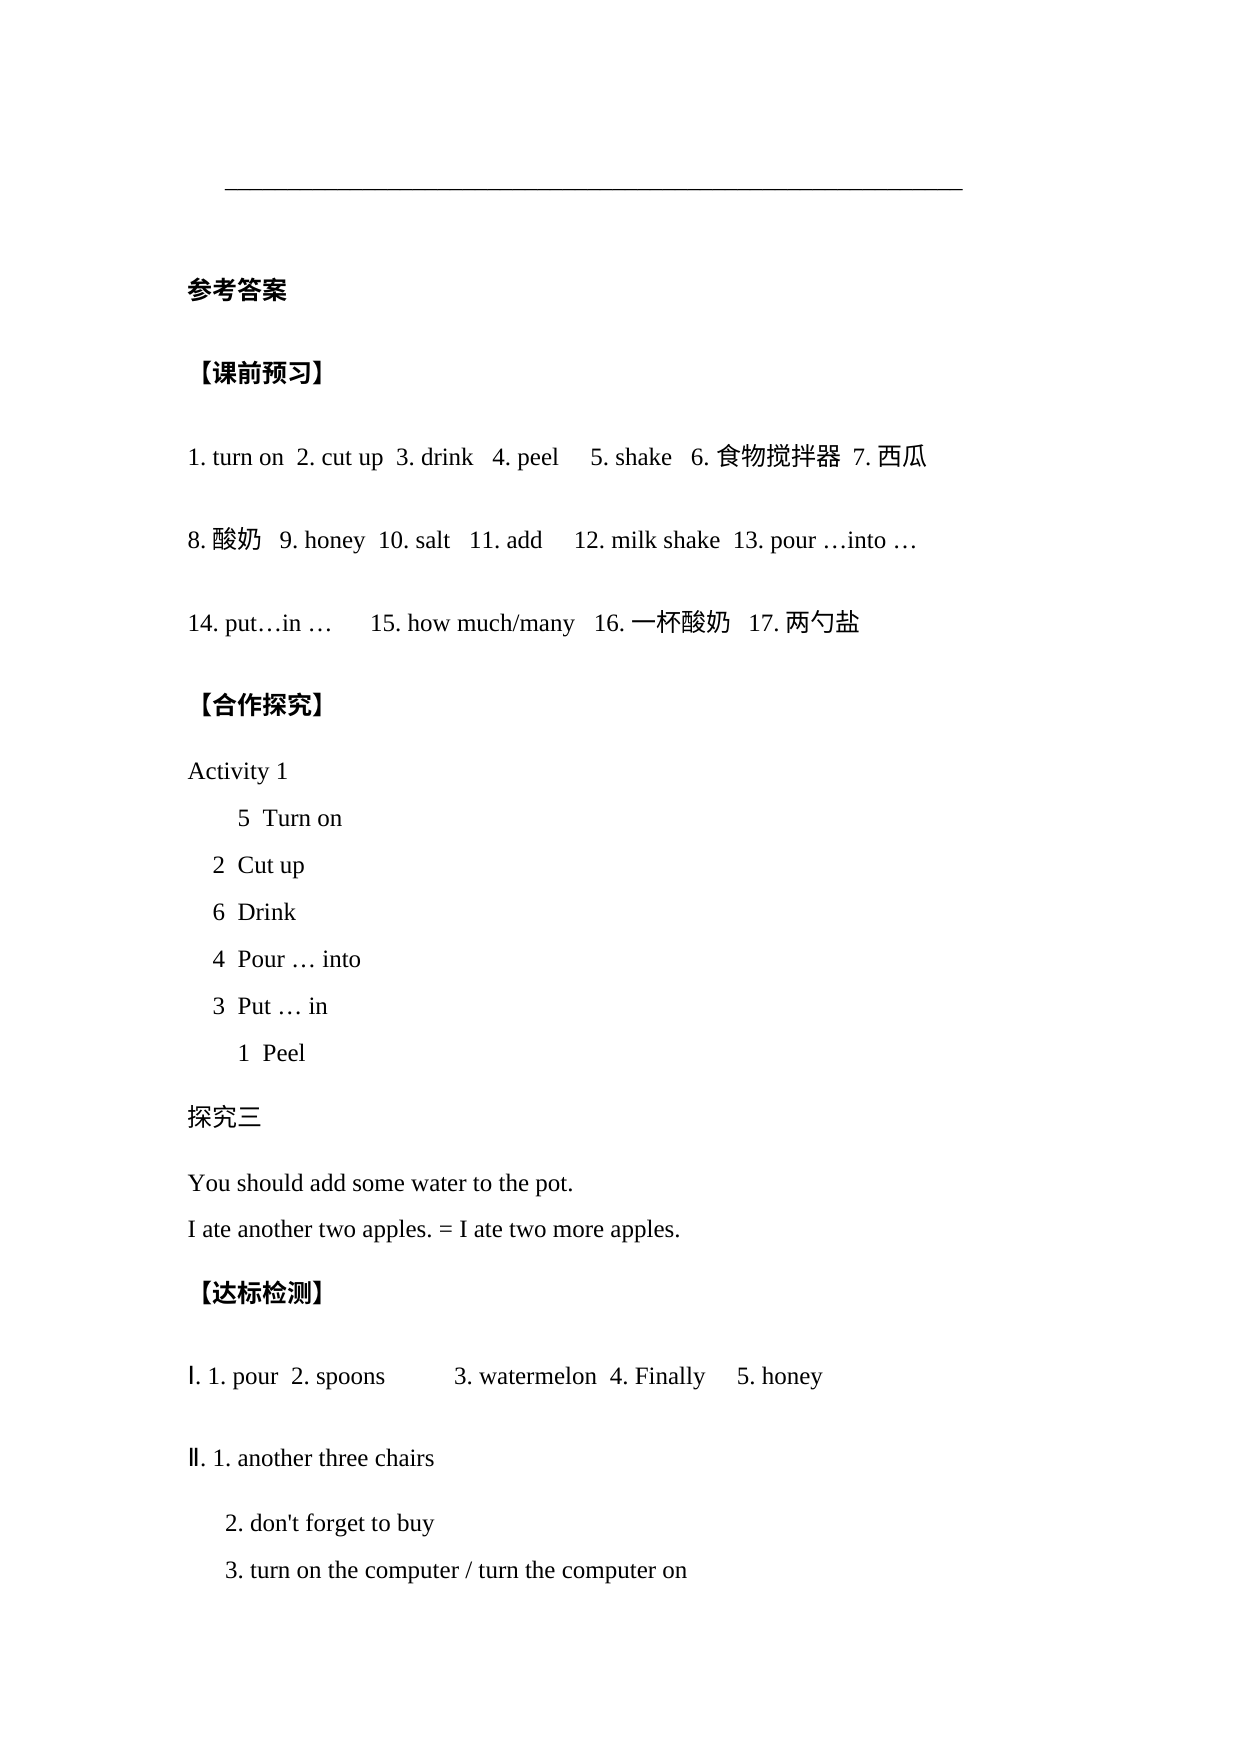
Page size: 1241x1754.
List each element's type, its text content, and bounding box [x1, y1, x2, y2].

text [187, 162, 1053, 194]
text You should add some water to the pot. [187, 1166, 1053, 1198]
text 【合作探究】 [187, 671, 1053, 736]
text 6 Drink [187, 895, 1053, 928]
text I ate another two apples. = I ate two more apples. [187, 1213, 1053, 1245]
text 2 Cut up [187, 848, 1053, 881]
text 5 Turn on [187, 801, 1053, 834]
text 14. put…in … 15. how much/many 16. 一杯酸奶 17. 两勺盐 [187, 588, 1053, 653]
text 1. turn on 2. cut up 3. drink 4. peel 5. shake 6. 食物搅拌器 7. 西瓜 [187, 422, 1053, 487]
text 4 Pour … into [187, 942, 1053, 974]
text Ⅱ. 1. another three chairs [187, 1424, 1053, 1489]
text 【课前预习】 [187, 339, 1053, 404]
text 3 Put … in [187, 989, 1053, 1021]
text 3. turn on the computer / turn the computer on [187, 1553, 1053, 1586]
text 参考答案 [187, 256, 1053, 321]
text 【达标检测】 [187, 1259, 1053, 1324]
text 探究三 [187, 1083, 1053, 1148]
text 8. 酸奶 9. honey 10. salt 11. add 12. milk shake 13. pour …into … [187, 505, 1053, 570]
text Activity 1 [187, 754, 1053, 787]
text 2. don't forget to buy [187, 1507, 1053, 1539]
text 1 Peel [187, 1036, 1053, 1068]
text Ⅰ. 1. pour 2. spoons 3. watermelon 4. Finally 5. honey [187, 1343, 1053, 1408]
